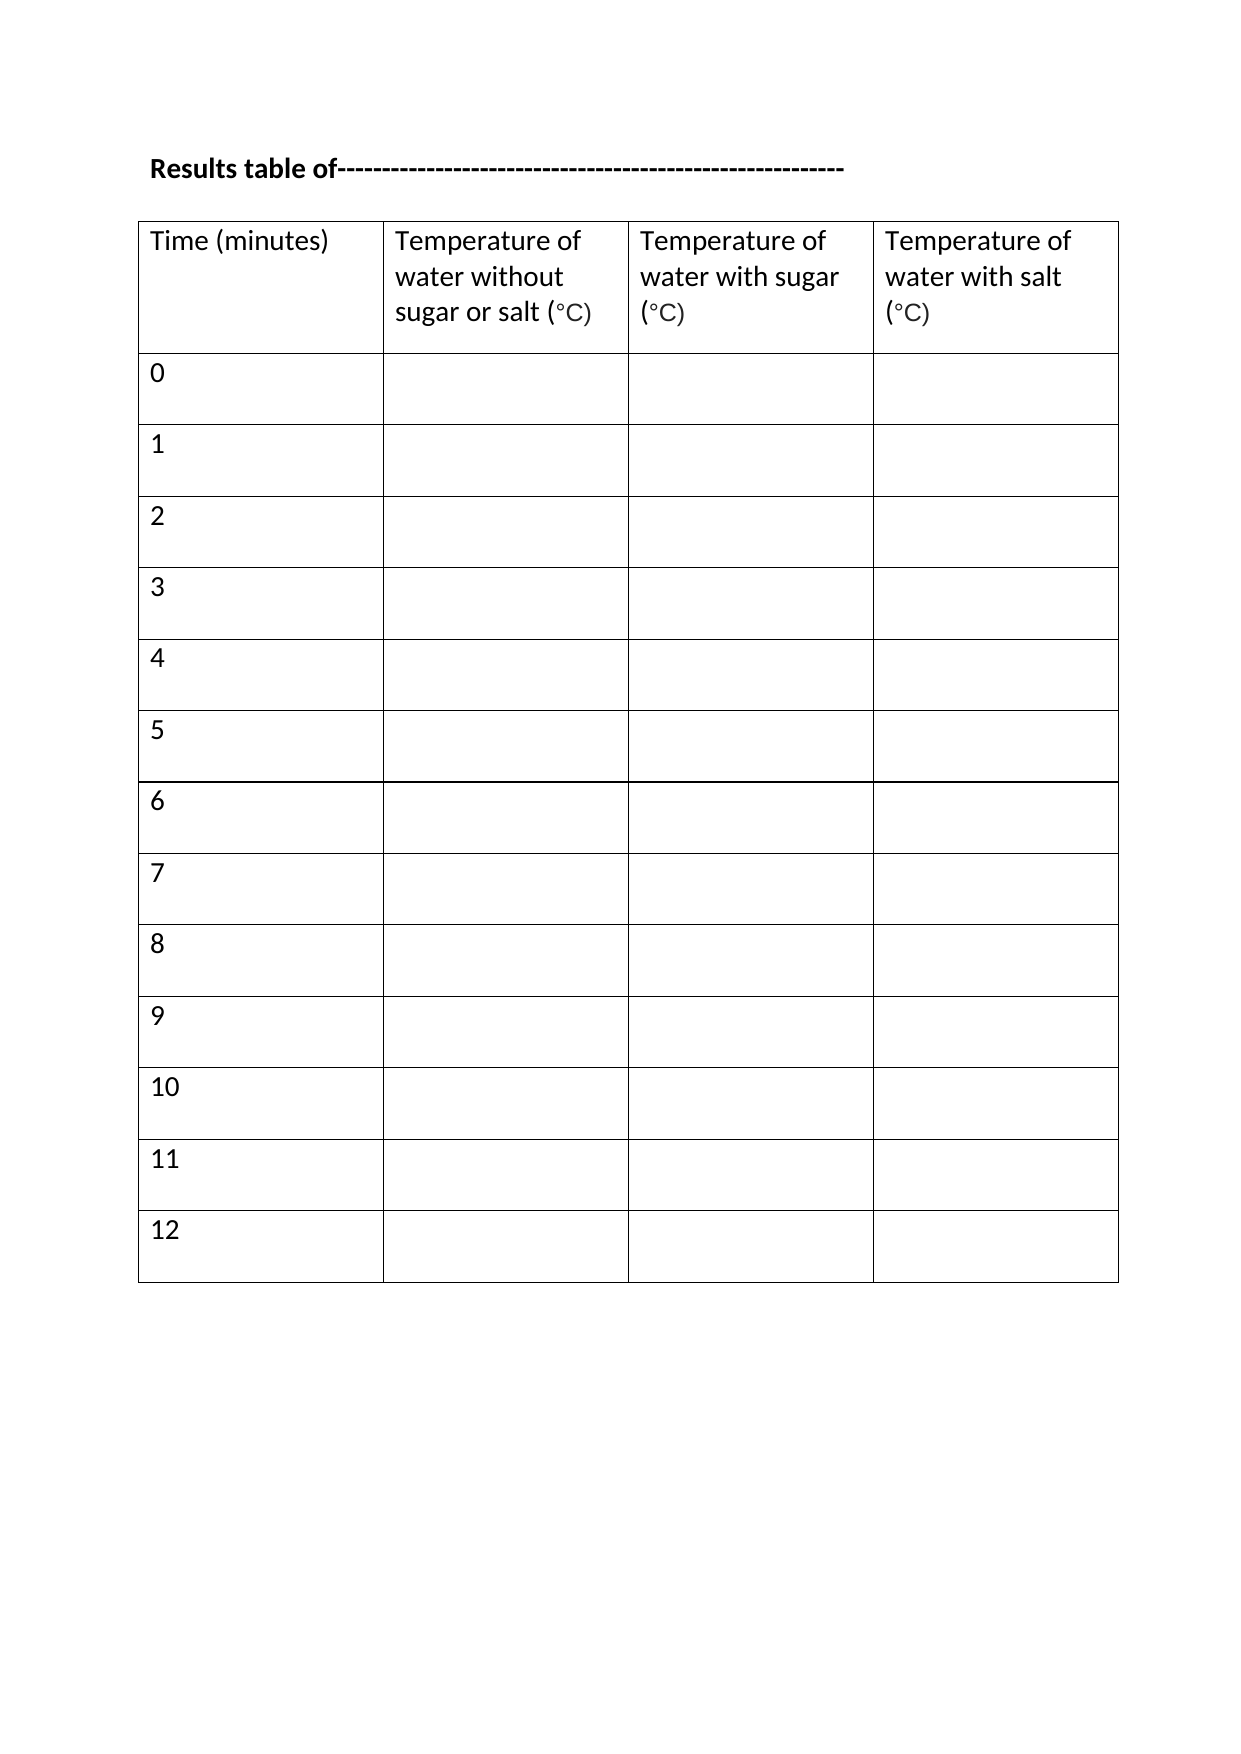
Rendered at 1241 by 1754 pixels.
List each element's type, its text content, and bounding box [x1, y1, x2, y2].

table_cell [384, 1211, 628, 1282]
table_cell 6 [139, 783, 383, 853]
table_header Time (minutes) [139, 222, 383, 353]
table_cell [874, 568, 1118, 638]
table_cell 12 [139, 1211, 383, 1282]
table_cell [384, 711, 628, 781]
table_cell 9 [139, 997, 383, 1067]
table_header Temperature of water with sugar (°C) [629, 222, 873, 353]
table_cell [384, 640, 628, 710]
table_cell [874, 783, 1118, 853]
table_cell [629, 1211, 873, 1282]
table_cell [874, 1140, 1118, 1210]
table_cell 3 [139, 568, 383, 638]
text Results table of--------------------------------------------------------- [150, 150, 1090, 186]
table_cell 1 [139, 425, 383, 496]
table_cell [629, 925, 873, 996]
table_cell [874, 997, 1118, 1067]
table_cell [384, 925, 628, 996]
table_cell [874, 1211, 1118, 1282]
table_cell 10 [139, 1068, 383, 1139]
table_cell [629, 568, 873, 638]
table_cell [629, 997, 873, 1067]
table_cell [629, 497, 873, 567]
table_cell [384, 497, 628, 567]
table_cell [874, 497, 1118, 567]
table_cell 4 [139, 640, 383, 710]
table_cell [384, 997, 628, 1067]
table_cell [384, 354, 628, 424]
table_header Temperature of water without sugar or salt (°C) [384, 222, 628, 353]
table_cell [874, 425, 1118, 496]
table_cell [629, 854, 873, 924]
table_cell [384, 568, 628, 638]
table_cell [629, 1068, 873, 1139]
table_cell [629, 1140, 873, 1210]
table_cell [384, 425, 628, 496]
table_cell [384, 854, 628, 924]
table_cell [874, 354, 1118, 424]
table_cell [629, 640, 873, 710]
table_cell [874, 640, 1118, 710]
table_cell 11 [139, 1140, 383, 1210]
table_cell [629, 354, 873, 424]
table_cell [874, 925, 1118, 996]
table_cell [629, 425, 873, 496]
table_header Temperature of water with salt (°C) [874, 222, 1118, 353]
table_cell [629, 711, 873, 781]
table_cell [874, 854, 1118, 924]
table_cell 8 [139, 925, 383, 996]
table_cell [384, 783, 628, 853]
table_cell [384, 1068, 628, 1139]
table_cell [874, 1068, 1118, 1139]
table_cell 7 [139, 854, 383, 924]
table_cell [629, 783, 873, 853]
table_cell 2 [139, 497, 383, 567]
table_cell [384, 1140, 628, 1210]
table_cell 5 [139, 711, 383, 781]
table_cell [874, 711, 1118, 781]
table_cell 0 [139, 354, 383, 424]
